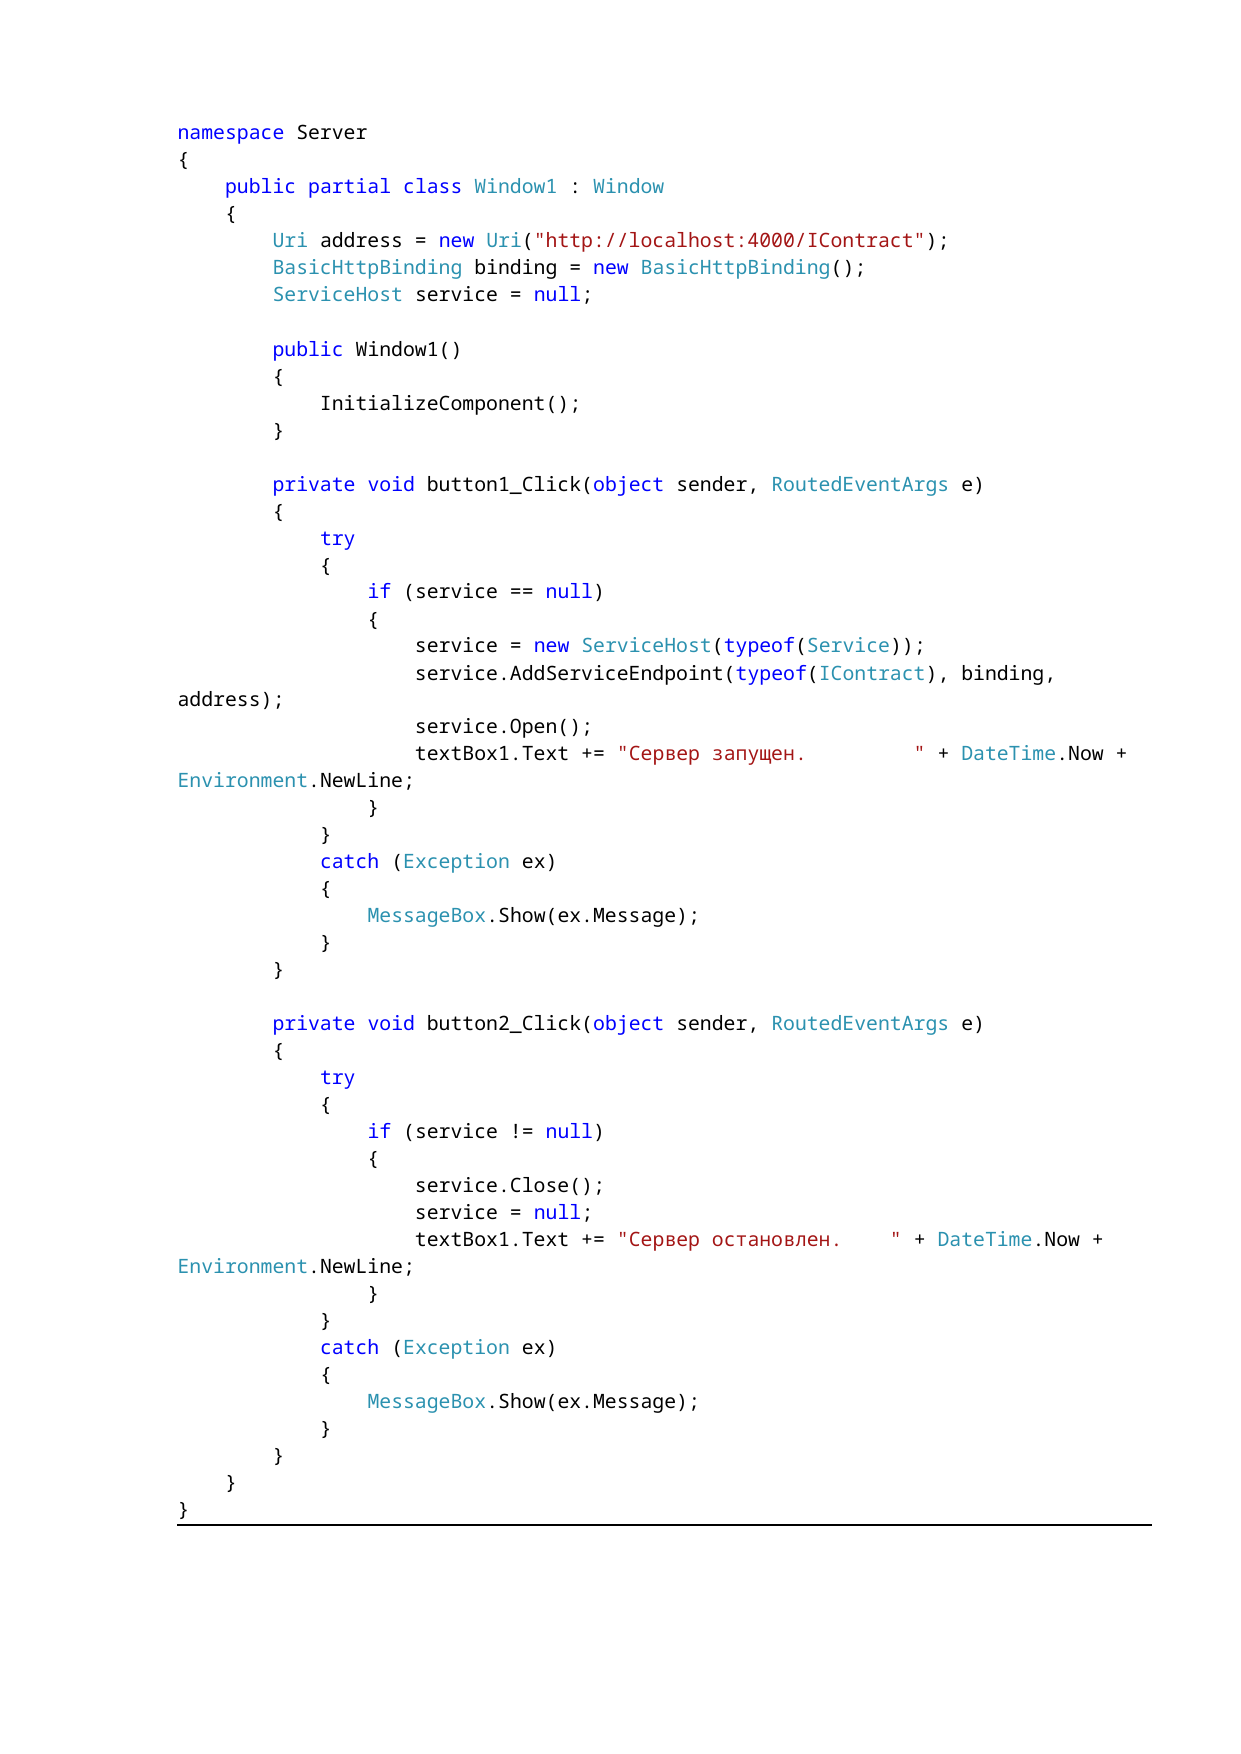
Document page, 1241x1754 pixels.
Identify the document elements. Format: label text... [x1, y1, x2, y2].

text { [177, 1090, 1152, 1117]
text service = null; [177, 1198, 1152, 1225]
text if (service != null) [177, 1117, 1152, 1144]
text } [177, 1495, 1152, 1524]
text { [177, 1144, 1152, 1171]
text service.Open(); [177, 713, 1152, 740]
text Uri address = new Uri("http://localhost:4000/IContract"); [177, 226, 1152, 253]
text textBox1.Text += "Сервер остановлен. " + DateTime.Now + Environment.NewLine; [177, 1225, 1152, 1279]
text catch (Exception ex) [177, 1333, 1152, 1360]
text } [177, 794, 1152, 821]
text try [177, 1063, 1152, 1090]
text { [177, 1360, 1152, 1387]
text } [177, 928, 1152, 956]
text } [177, 1441, 1152, 1468]
text textBox1.Text += "Сервер запущен. " + DateTime.Now + Environment.NewLine; [177, 740, 1152, 794]
text public partial class Window1 : Window [177, 172, 1152, 199]
text service = new ServiceHost(typeof(Service)); [177, 632, 1152, 659]
text try [177, 524, 1152, 551]
text private void button1_Click(object sender, RoutedEventArgs e) [177, 470, 1152, 497]
text catch (Exception ex) [177, 848, 1152, 874]
text InitializeComponent(); [177, 389, 1152, 416]
text { [177, 199, 1152, 226]
text service.AddServiceEndpoint(typeof(IContract), binding, address); [177, 659, 1152, 713]
text { [177, 362, 1152, 389]
text } [177, 1279, 1152, 1306]
text if (service == null) [177, 578, 1152, 605]
text MessageBox.Show(ex.Message); [177, 1387, 1152, 1414]
text namespace Server [177, 118, 1152, 145]
text } [177, 1306, 1152, 1333]
text } [177, 416, 1152, 443]
text { [177, 1036, 1152, 1063]
text } [177, 1414, 1152, 1441]
text private void button2_Click(object sender, RoutedEventArgs e) [177, 1009, 1152, 1036]
text service.Close(); [177, 1171, 1152, 1198]
text public Window1() [177, 335, 1152, 362]
text MessageBox.Show(ex.Message); [177, 902, 1152, 928]
text { [177, 497, 1152, 524]
text { [177, 145, 1152, 172]
text ServiceHost service = null; [177, 280, 1152, 307]
text BasicHttpBinding binding = new BasicHttpBinding(); [177, 253, 1152, 280]
text } [177, 956, 1152, 982]
text } [177, 1468, 1152, 1495]
text } [177, 821, 1152, 848]
text { [177, 605, 1152, 632]
text { [177, 551, 1152, 578]
text { [177, 874, 1152, 902]
